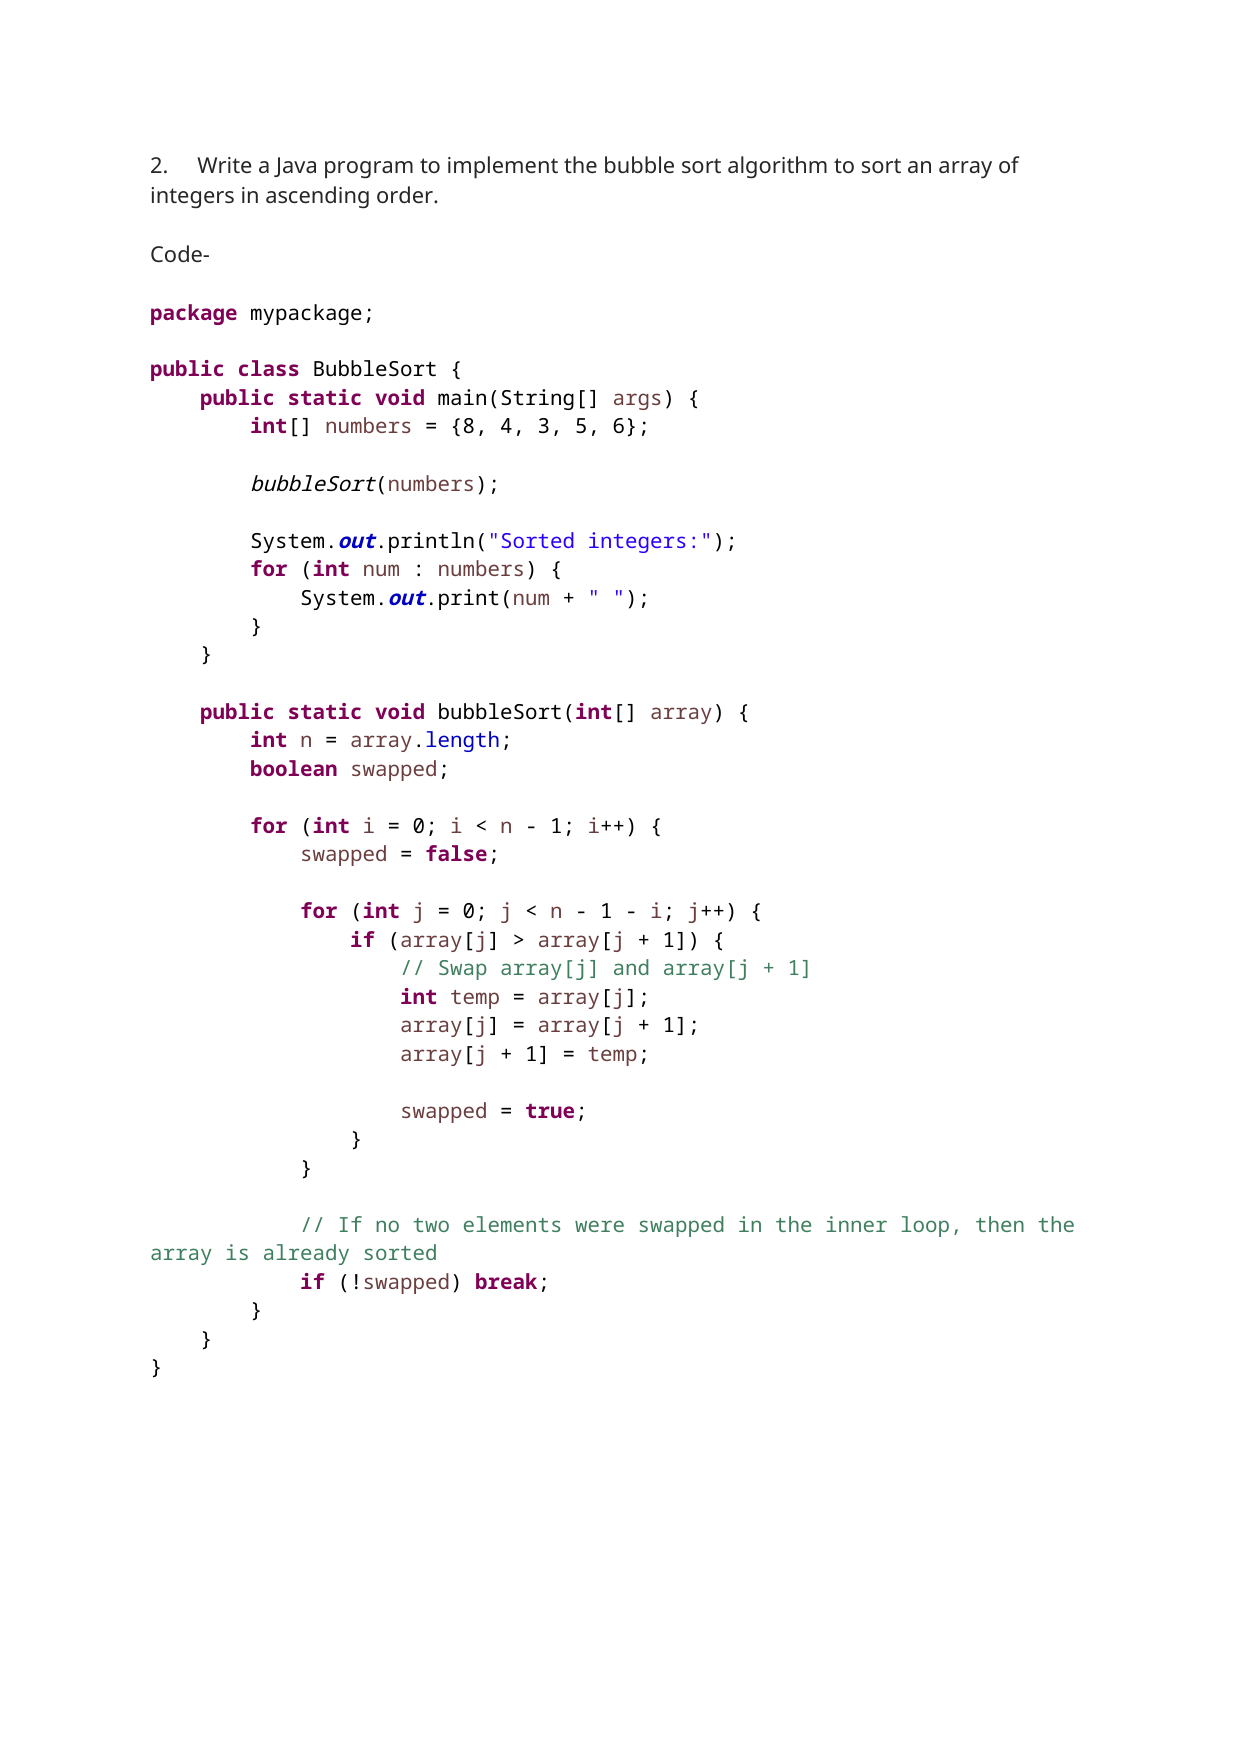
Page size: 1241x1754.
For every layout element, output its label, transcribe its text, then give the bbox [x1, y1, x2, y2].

text array[j + 1] = temp; [150, 1039, 1090, 1067]
text public class BubbleSort { [150, 354, 1090, 383]
text } [150, 1124, 1090, 1153]
text } [150, 1324, 1090, 1352]
text package mypackage; [150, 298, 1090, 326]
text 2. Write a Java program to implement the bubble sort algorithm to sort an array of integers in ascending order. [150, 150, 1090, 209]
text System.out.println("Sorted integers:"); [150, 526, 1090, 554]
text } [150, 611, 1090, 639]
text public static void main(String[] args) { [150, 383, 1090, 411]
text // Swap array[j] and array[j + 1] [150, 953, 1090, 982]
text } [150, 1295, 1090, 1324]
text System.out.print(num + " "); [150, 583, 1090, 611]
text for (int j = 0; j < n - 1 - i; j++) { [150, 896, 1090, 925]
text } [150, 1153, 1090, 1181]
text for (int num : numbers) { [150, 554, 1090, 583]
text if (!swapped) break; [150, 1267, 1090, 1295]
text // If no two elements were swapped in the inner loop, then the array is already sorted [150, 1210, 1090, 1267]
text int[] numbers = {8, 4, 3, 5, 6}; [150, 411, 1090, 440]
text int n = array.length; [150, 725, 1090, 754]
text array[j] = array[j + 1]; [150, 1010, 1090, 1039]
text } [150, 1352, 1090, 1381]
text } [150, 639, 1090, 668]
text int temp = array[j]; [150, 982, 1090, 1010]
text bubbleSort(numbers); [150, 469, 1090, 497]
text public static void bubbleSort(int[] array) { [150, 697, 1090, 725]
text for (int i = 0; i < n - 1; i++) { [150, 811, 1090, 839]
text Code- [150, 239, 1090, 268]
text swapped = false; [150, 839, 1090, 868]
text swapped = true; [150, 1096, 1090, 1124]
text boolean swapped; [150, 754, 1090, 782]
text if (array[j] > array[j + 1]) { [150, 925, 1090, 953]
